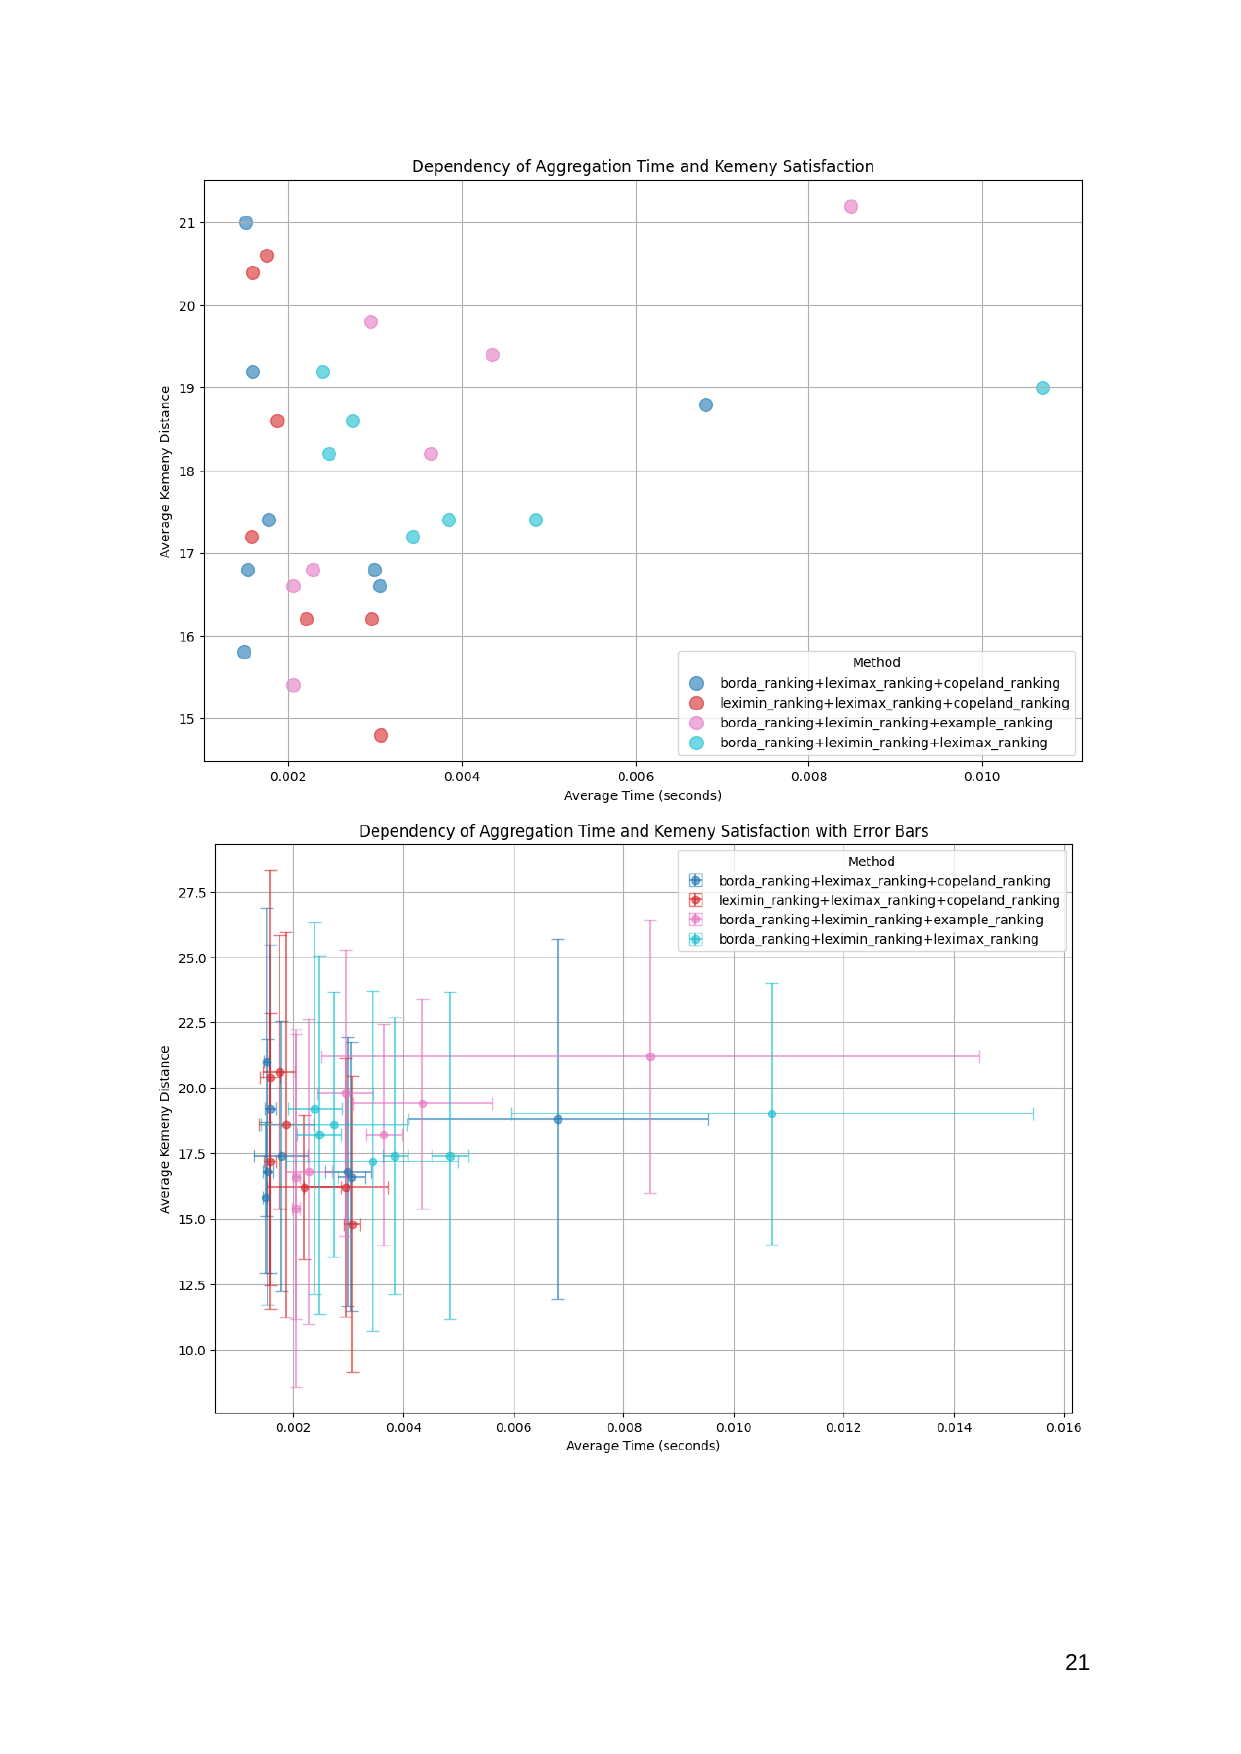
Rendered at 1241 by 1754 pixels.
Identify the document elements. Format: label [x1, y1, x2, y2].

picture [150, 814, 1091, 1461]
picture [150, 150, 1091, 811]
